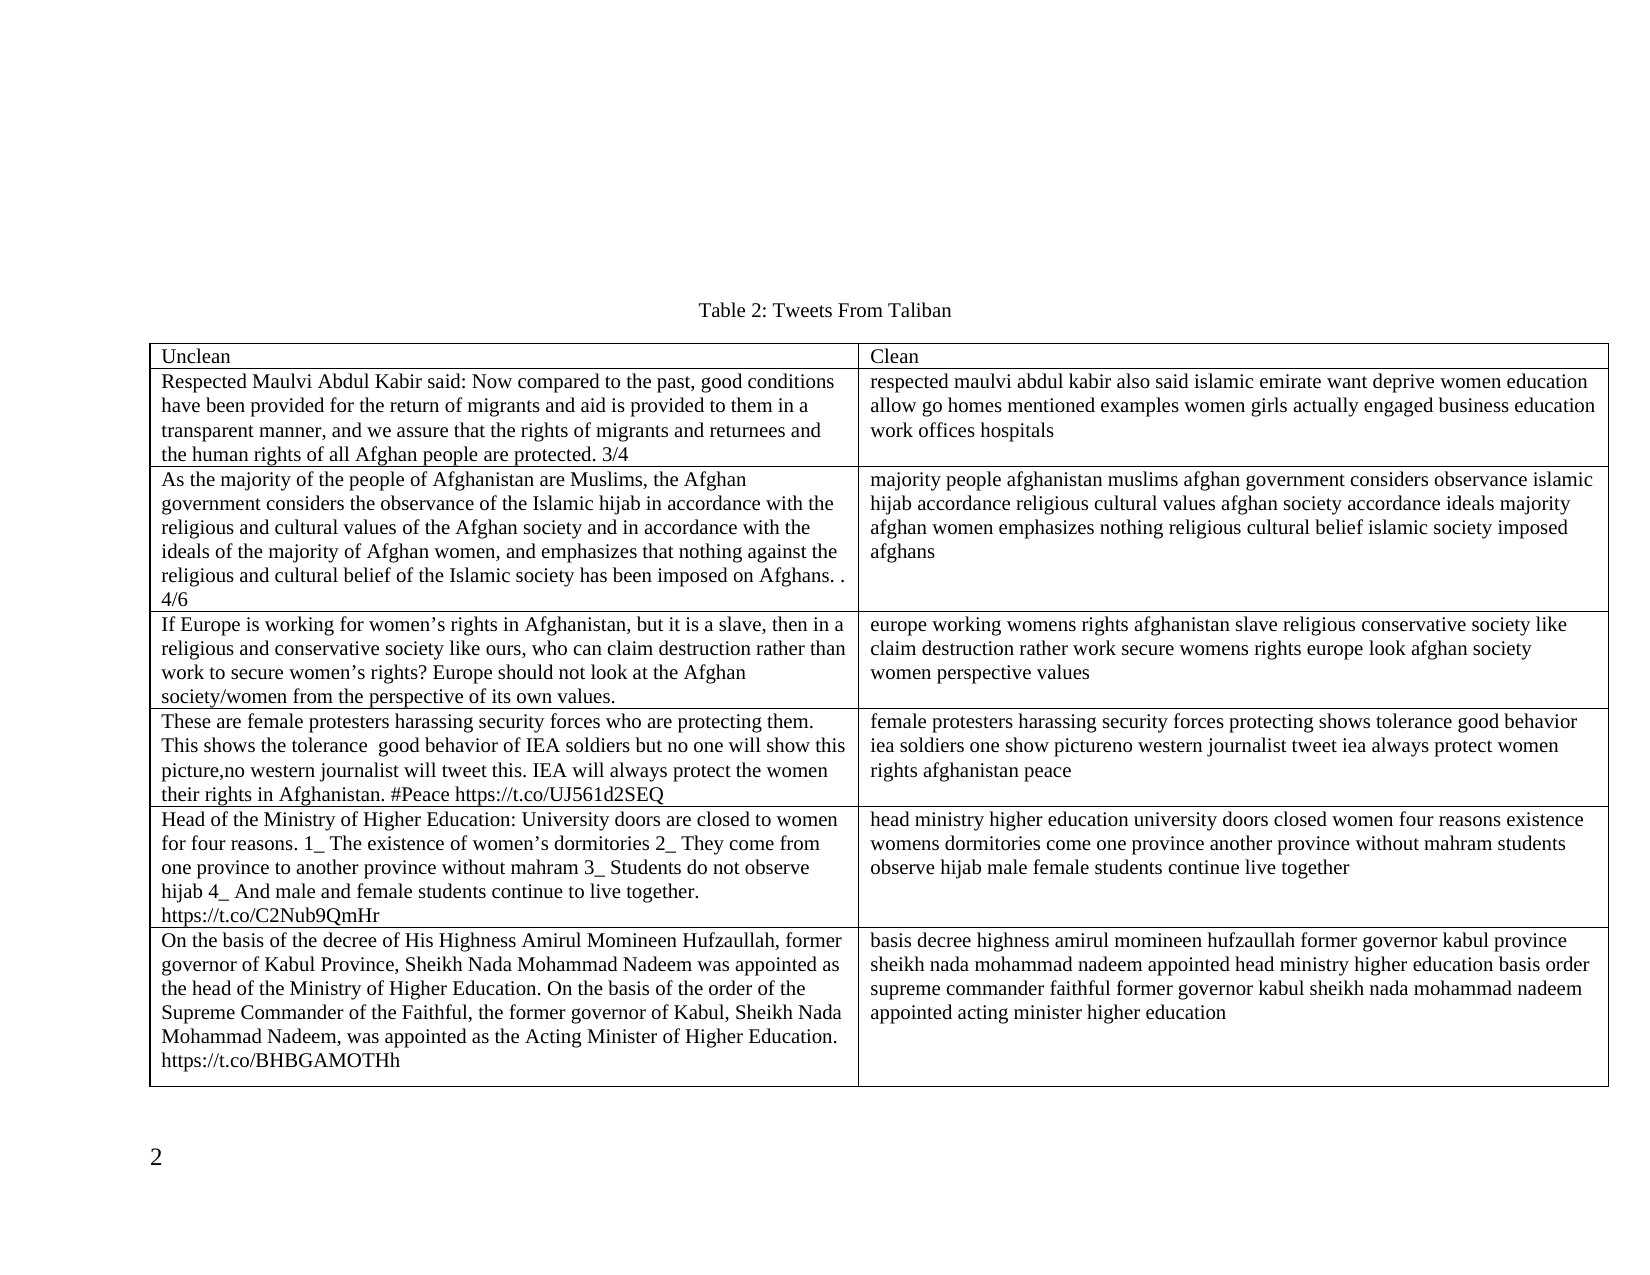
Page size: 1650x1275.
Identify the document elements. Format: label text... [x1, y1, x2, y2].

table_cell As the majority of the people of Afghanistan are Muslims, the Afghan government considers the observance of the Islamic hijab in accordance with the religious and cultural values ​​of the Afghan society and in accordance with the ideals of the majority of Afghan women, and emphasizes that nothing against the religious and cultural belief of the Islamic society has been imposed on Afghans. . 4/6 [151, 467, 858, 611]
table_cell europe working womens rights afghanistan slave religious conservative society like claim destruction rather work secure womens rights europe look afghan society women perspective values [859, 612, 1608, 708]
table_cell basis decree highness amirul momineen hufzaullah former governor kabul province sheikh nada mohammad nadeem appointed head ministry higher education basis order supreme commander faithful former governor kabul sheikh nada mohammad nadeem appointed acting minister higher education [859, 928, 1608, 1086]
table_header Unclean [151, 344, 858, 368]
table_cell head ministry higher education university doors closed women four reasons existence womens dormitories come one province another province without mahram students observe hijab male female students continue live together [859, 807, 1608, 927]
table_cell majority people afghanistan muslims afghan government considers observance islamic hijab accordance religious cultural values afghan society accordance ideals majority afghan women emphasizes nothing religious cultural belief islamic society imposed afghans [859, 467, 1608, 611]
table_cell female protesters harassing security forces protecting shows tolerance good behavior iea soldiers one show pictureno western journalist tweet iea always protect women rights afghanistan peace [859, 709, 1608, 806]
text Table 2: Tweets From Taliban [150, 298, 1500, 322]
table_cell Respected Maulvi Abdul Kabir said: Now compared to the past, good conditions have been provided for the return of migrants and aid is provided to them in a transparent manner, and we assure that the rights of migrants and returnees and the human rights of all Afghan people are protected. 3/4 [151, 369, 858, 466]
table_cell respected maulvi abdul kabir also said islamic emirate want deprive women education allow go homes mentioned examples women girls actually engaged business education work offices hospitals [859, 369, 1608, 466]
table_cell Head of the Ministry of Higher Education: University doors are closed to women for four reasons. 1_ The existence of women’s dormitories 2_ They come from one province to another province without mahram 3_ Students do not observe hijab 4_ And male and female students continue to live together. https://t.co/C2Nub9QmHr [151, 807, 858, 927]
table_header Clean [859, 344, 1608, 368]
table_cell On the basis of the decree of His Highness Amirul Momineen Hufzaullah, former governor of Kabul Province, Sheikh Nada Mohammad Nadeem was appointed as the head of the Ministry of Higher Education. On the basis of the order of the Supreme Commander of the Faithful, the former governor of Kabul, Sheikh Nada Mohammad Nadeem, was appointed as the Acting Minister of Higher Education. https://t.co/BHBGAMOTHh [151, 928, 858, 1086]
table_cell If Europe is working for women’s rights in Afghanistan, but it is a slave, then in a religious and conservative society like ours, who can claim destruction rather than work to secure women’s rights? Europe should not look at the Afghan society/women from the perspective of its own values. [151, 612, 858, 708]
table_cell These are female protesters harassing security forces who are protecting them. This shows the tolerance good behavior of IEA soldiers but no one will show this picture,no western journalist will tweet this. IEA will always protect the women their rights in Afghanistan. #Peace https://t.co/UJ561d2SEQ [151, 709, 858, 806]
